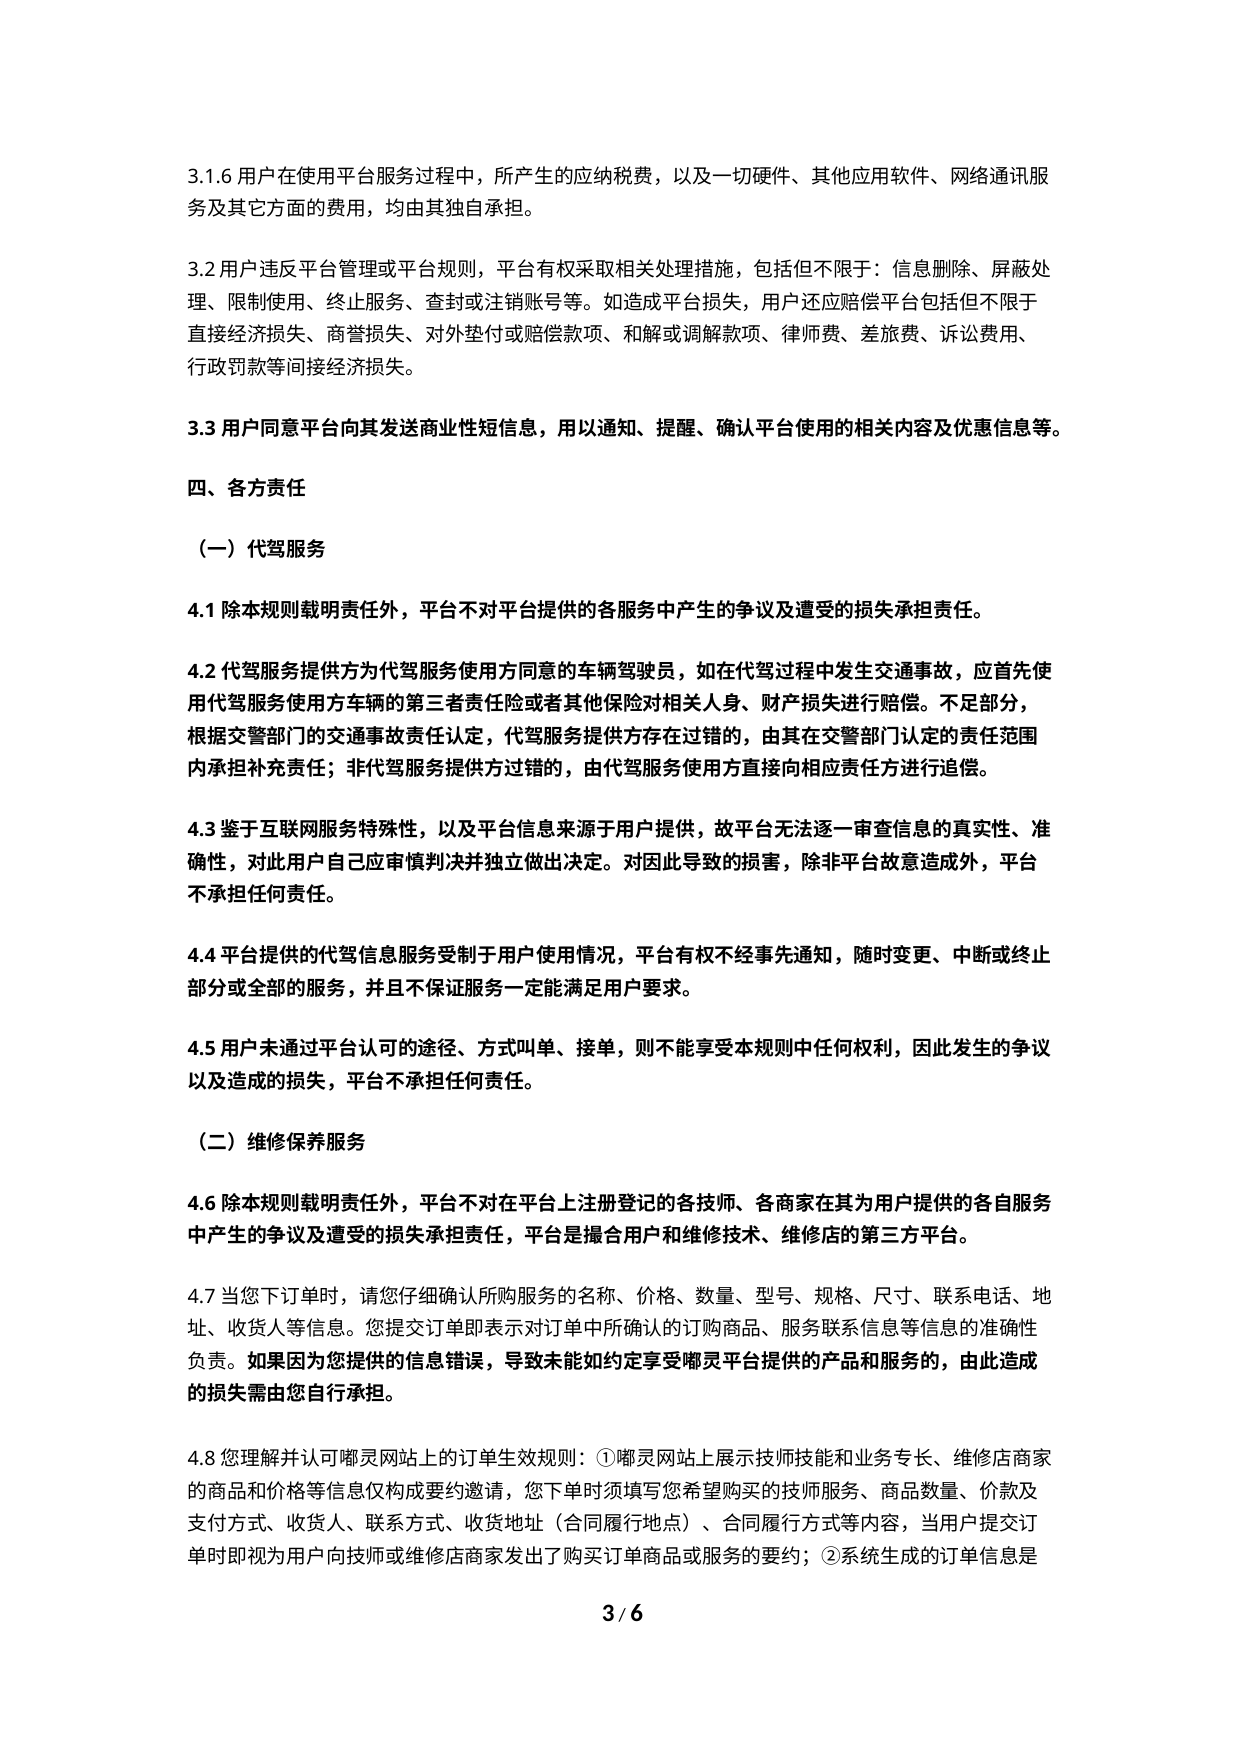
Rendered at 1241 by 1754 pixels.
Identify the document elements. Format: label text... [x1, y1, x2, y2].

text 4.7 当您下订单时，请您仔细确认所购服务的名称、价格、数量、型号、规格、尺寸、联系电话、地址、收货人等信息。您提交订单即表示对订单中所确认的订购商品、服务联系信息等信息的准确性负责。如果因为您提供的信息错误，导致未能如约定享受嘟灵平台提供的产品和服务的，由此造成的损失需由您自行承担。 [187, 1278, 1053, 1408]
text （一）代驾服务 [187, 532, 1053, 564]
text 4.4平台提供的代驾信息服务受制于用户使用情况，平台有权不经事先通知，随时变更、中断或终止部分或全部的服务，并且不保证服务一定能满足用户要求。 [187, 938, 1053, 1003]
text 4.1 除本规则载明责任外，平台不对平台提供的各服务中产生的争议及遭受的损失承担责任。 [187, 593, 1053, 625]
text 4.2 代驾服务提供方为代驾服务使用方同意的车辆驾驶员，如在代驾过程中发生交通事故，应首先使用代驾服务使用方车辆的第三者责任险或者其他保险对相关人身、财产损失进行赔偿。不足部分，根据交警部门的交通事故责任认定，代驾服务提供方存在过错的，由其在交警部门认定的责任范围内承担补充责任；非代驾服务提供方过错的，由代驾服务使用方直接向相应责任方进行追偿。 [187, 653, 1053, 783]
text 3.1.6 用户在使用平台服务过程中，所产生的应纳税费，以及一切硬件、其他应用软件、网络通讯服务及其它方面的费用，均由其独自承担。 [187, 158, 1053, 223]
text 4.3鉴于互联网服务特殊性，以及平台信息来源于用户提供，故平台无法逐一审查信息的真实性、准确性，对此用户自己应审慎判决并独立做出决定。对因此导致的损害，除非平台故意造成外，平台不承担任何责任。 [187, 812, 1053, 909]
text 4.5用户未通过平台认可的途径、方式叫单、接单，则不能享受本规则中任何权利，因此发生的争议以及造成的损失，平台不承担任何责任。 [187, 1031, 1053, 1096]
text 3.3 用户同意平台向其发送商业性短信息，用以通知、提醒、确认平台使用的相关内容及优惠信息等。 [187, 410, 1053, 443]
text 四、各方责任 [187, 471, 1053, 503]
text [187, 1441, 1053, 1571]
text 4.6 除本规则载明责任外，平台不对在平台上注册登记的各技师、各商家在其为用户提供的各自服务中产生的争议及遭受的损失承担责任，平台是撮合用户和维修技术、维修店的第三方平台。 [187, 1185, 1053, 1250]
text 3.2用户违反平台管理或平台规则，平台有权采取相关处理措施，包括但不限于：信息删除、屏蔽处理、限制使用、终止服务、查封或注销账号等。如造成平台损失，用户还应赔偿平台包括但不限于直接经济损失、商誉损失、对外垫付或赔偿款项、和解或调解款项、律师费、差旅费、诉讼费用、行政罚款等间接经济损失。 [187, 252, 1053, 382]
text （二）维修保养服务 [187, 1124, 1053, 1157]
